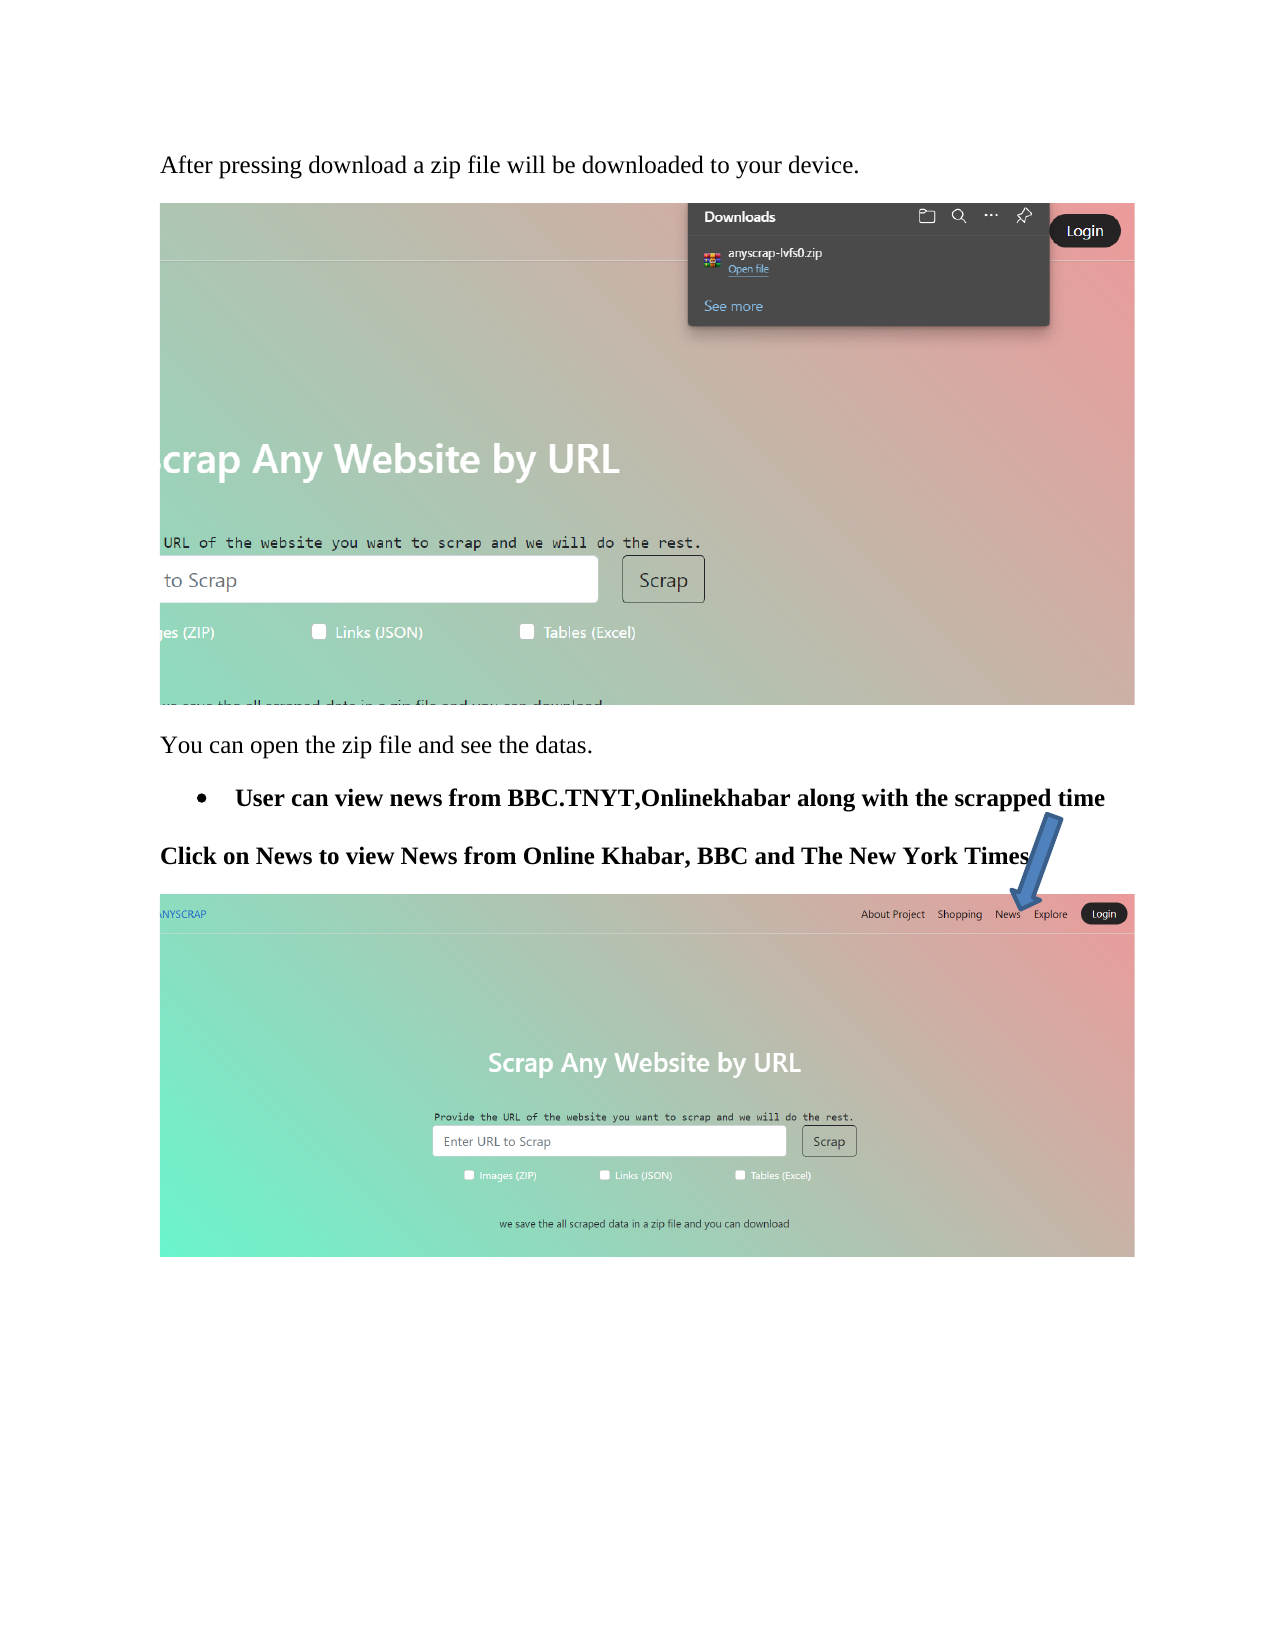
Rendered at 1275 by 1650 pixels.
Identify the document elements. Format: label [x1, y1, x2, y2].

table_cell [149, 150, 1136, 783]
picture [159, 894, 1135, 1257]
table_cell [149, 784, 1136, 1282]
picture [159, 203, 1135, 705]
